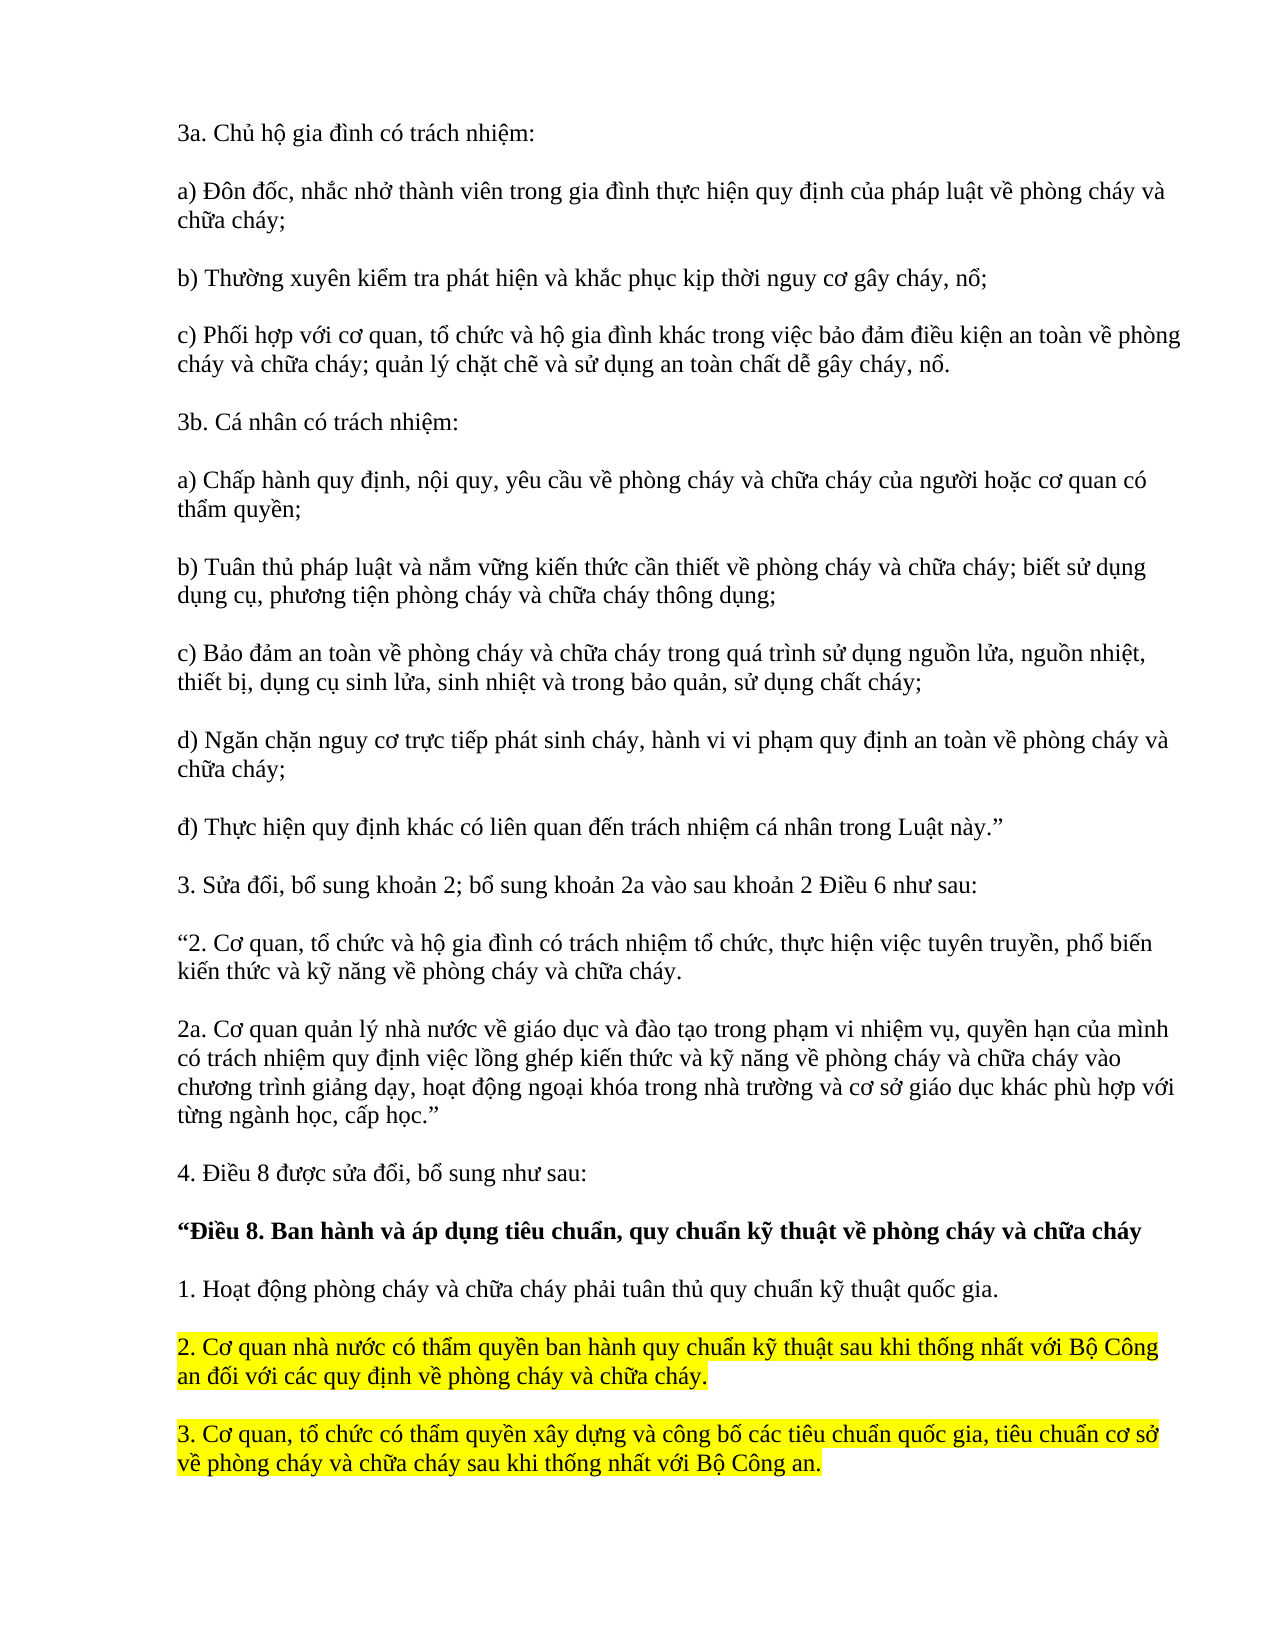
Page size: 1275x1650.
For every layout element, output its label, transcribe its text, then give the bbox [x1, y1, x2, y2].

text “2. Cơ quan, tổ chức và hộ gia đình có trách nhiệm tổ chức, thực hiện việc tuyên truyền, phổ biến kiến thức và kỹ năng về phòng cháy và chữa cháy. [177, 928, 1186, 985]
text a) Đôn đốc, nhắc nhở thành viên trong gia đình thực hiện quy định của pháp luật về phòng cháy và chữa cháy; [177, 176, 1186, 233]
text d) Ngăn chặn nguy cơ trực tiếp phát sinh cháy, hành vi vi phạm quy định an toàn về phòng cháy và chữa cháy; [177, 725, 1186, 783]
text 3a. Chủ hộ gia đình có trách nhiệm: [177, 118, 1186, 147]
text 1. Hoạt động phòng cháy và chữa cháy phải tuân thủ quy chuẩn kỹ thuật quốc gia. [177, 1274, 1186, 1303]
text a) Chấp hành quy định, nội quy, yêu cầu về phòng cháy và chữa cháy của người hoặc cơ quan có thẩm quyền; [177, 465, 1186, 523]
text 2a. Cơ quan quản lý nhà nước về giáo dục và đào tạo trong phạm vi nhiệm vụ, quyền hạn của mình có trách nhiệm quy định việc lồng ghép kiến thức và kỹ năng về phòng cháy và chữa cháy vào chương trình giảng dạy, hoạt động ngoại khóa trong nhà trường và cơ sở giáo dục khác phù hợp với từng ngành học, cấp học.” [177, 1014, 1186, 1129]
text c) Bảo đảm an toàn về phòng cháy và chữa cháy trong quá trình sử dụng nguồn lửa, nguồn nhiệt, thiết bị, dụng cụ sinh lửa, sinh nhiệt và trong bảo quản, sử dụng chất cháy; [177, 638, 1186, 696]
text b) Thường xuyên kiểm tra phát hiện và khắc phục kịp thời nguy cơ gây cháy, nổ; [177, 263, 1186, 291]
text 3. Sửa đổi, bổ sung khoản 2; bổ sung khoản 2a vào sau khoản 2 Điều 6 như sau: [177, 870, 1186, 898]
text c) Phối hợp với cơ quan, tổ chức và hộ gia đình khác trong việc bảo đảm điều kiện an toàn về phòng cháy và chữa cháy; quản lý chặt chẽ và sử dụng an toàn chất dễ gây cháy, nổ. [177, 321, 1186, 378]
text 3b. Cá nhân có trách nhiệm: [177, 407, 1186, 436]
text đ) Thực hiện quy định khác có liên quan đến trách nhiệm cá nhân trong Luật này.” [177, 812, 1186, 841]
text 4. Điều 8 được sửa đổi, bổ sung như sau: [177, 1158, 1186, 1187]
text b) Tuân thủ pháp luật và nắm vững kiến thức cần thiết về phòng cháy và chữa cháy; biết sử dụng dụng cụ, phương tiện phòng cháy và chữa cháy thông dụng; [177, 552, 1186, 609]
text 3. Cơ quan, tổ chức có thẩm quyền xây dựng và công bố các tiêu chuẩn quốc gia, tiêu chuẩn cơ sở về phòng cháy và chữa cháy sau khi thống nhất với Bộ Công an. [822, 1419, 1186, 1476]
text 2. Cơ quan nhà nước có thẩm quyền ban hành quy chuẩn kỹ thuật sau khi thống nhất với Bộ Công an đối với các quy định về phòng cháy và chữa cháy. [708, 1332, 1186, 1390]
text “Điều 8. Ban hành và áp dụng tiêu chuẩn, quy chuẩn kỹ thuật về phòng cháy và chữa cháy [177, 1216, 1186, 1245]
